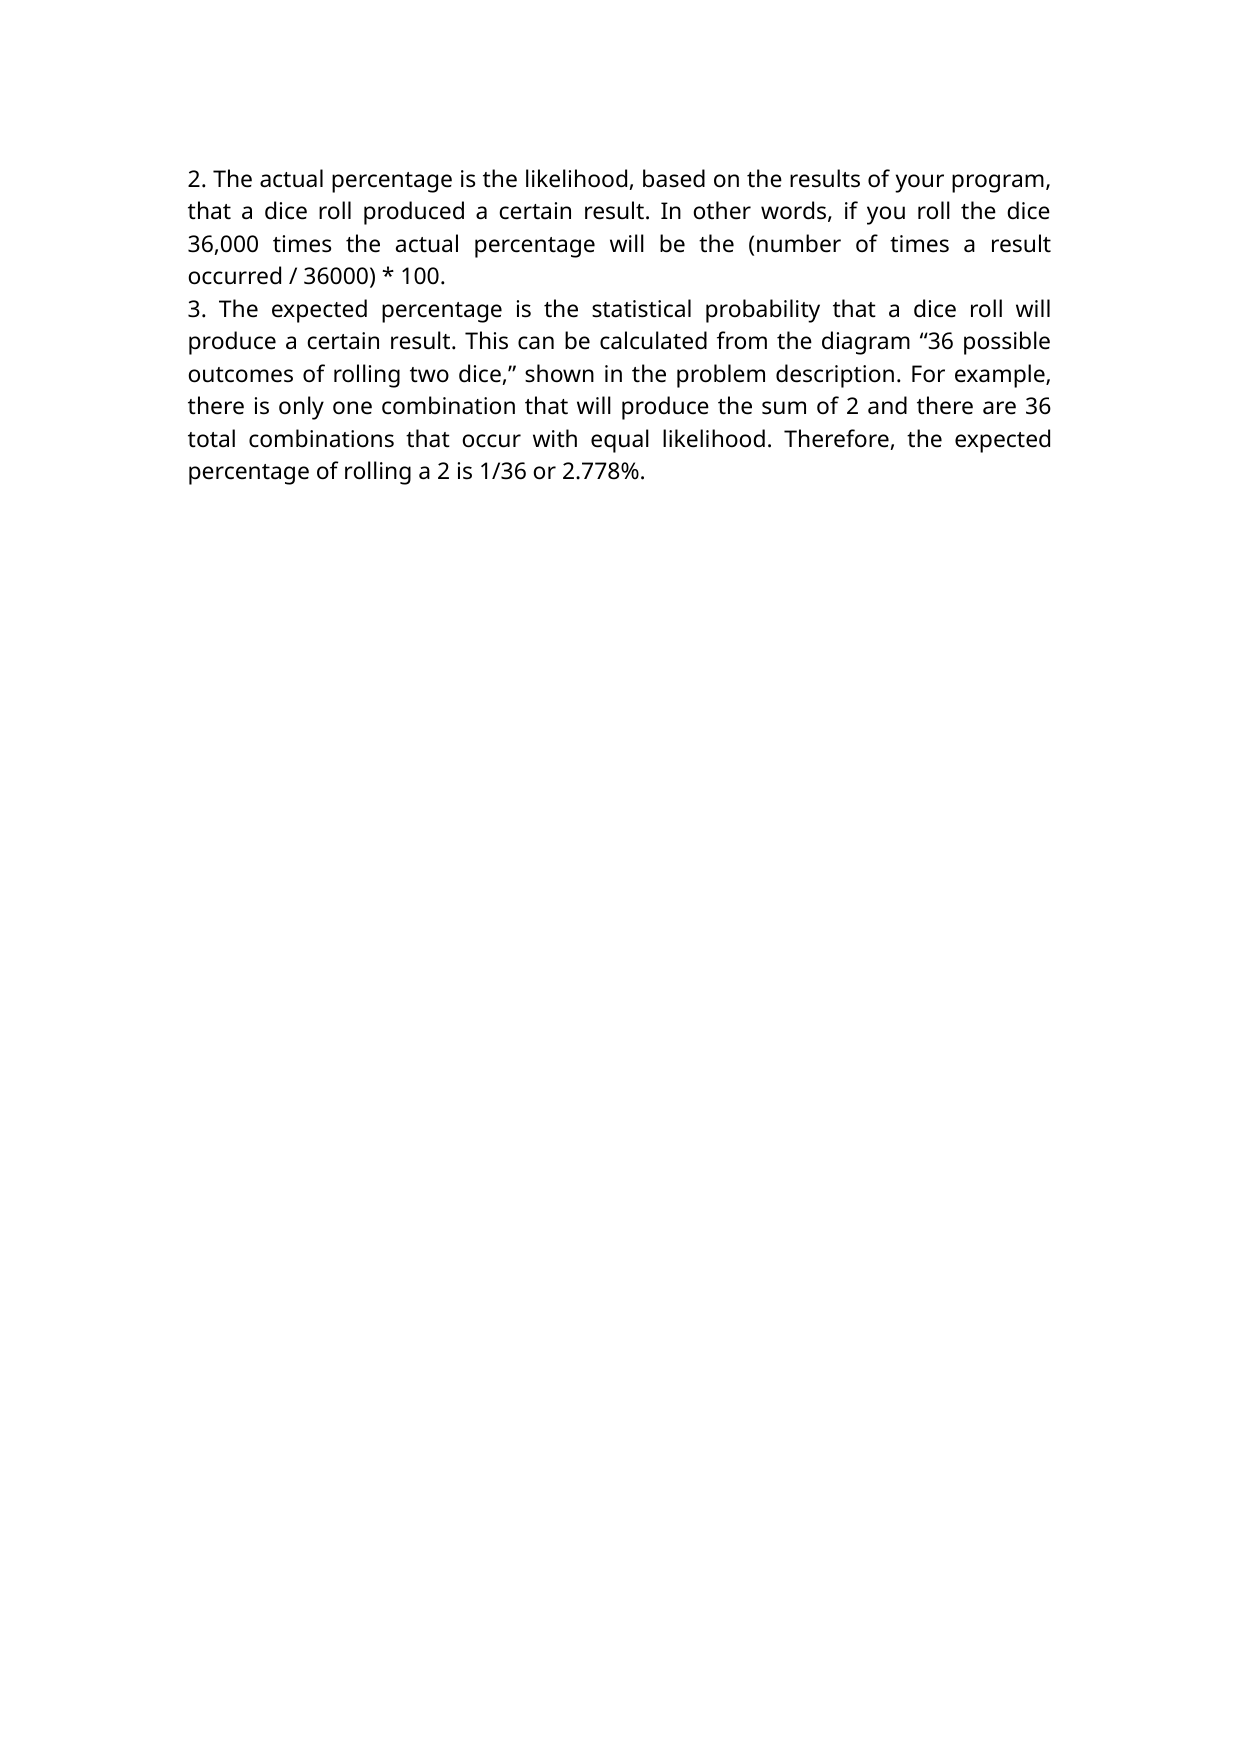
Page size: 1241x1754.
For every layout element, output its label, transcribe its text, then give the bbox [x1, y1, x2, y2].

text 2. The actual percentage is the likelihood, based on the results of your program, that a dice roll produced a certain result. In other words, if you roll the dice 36,000 times the actual percentage will be the (number of times a result occurred / 36000) * 100. [187, 162, 1053, 292]
text 3. The expected percentage is the statistical probability that a dice roll will produce a certain result. This can be calculated from the diagram “36 possible outcomes of rolling two dice,” shown in the problem description. For example, there is only one combination that will produce the sum of 2 and there are 36 total combinations that occur with equal likelihood. Therefore, the expected percentage of rolling a 2 is 1/36 or 2.778%. [187, 292, 1053, 487]
